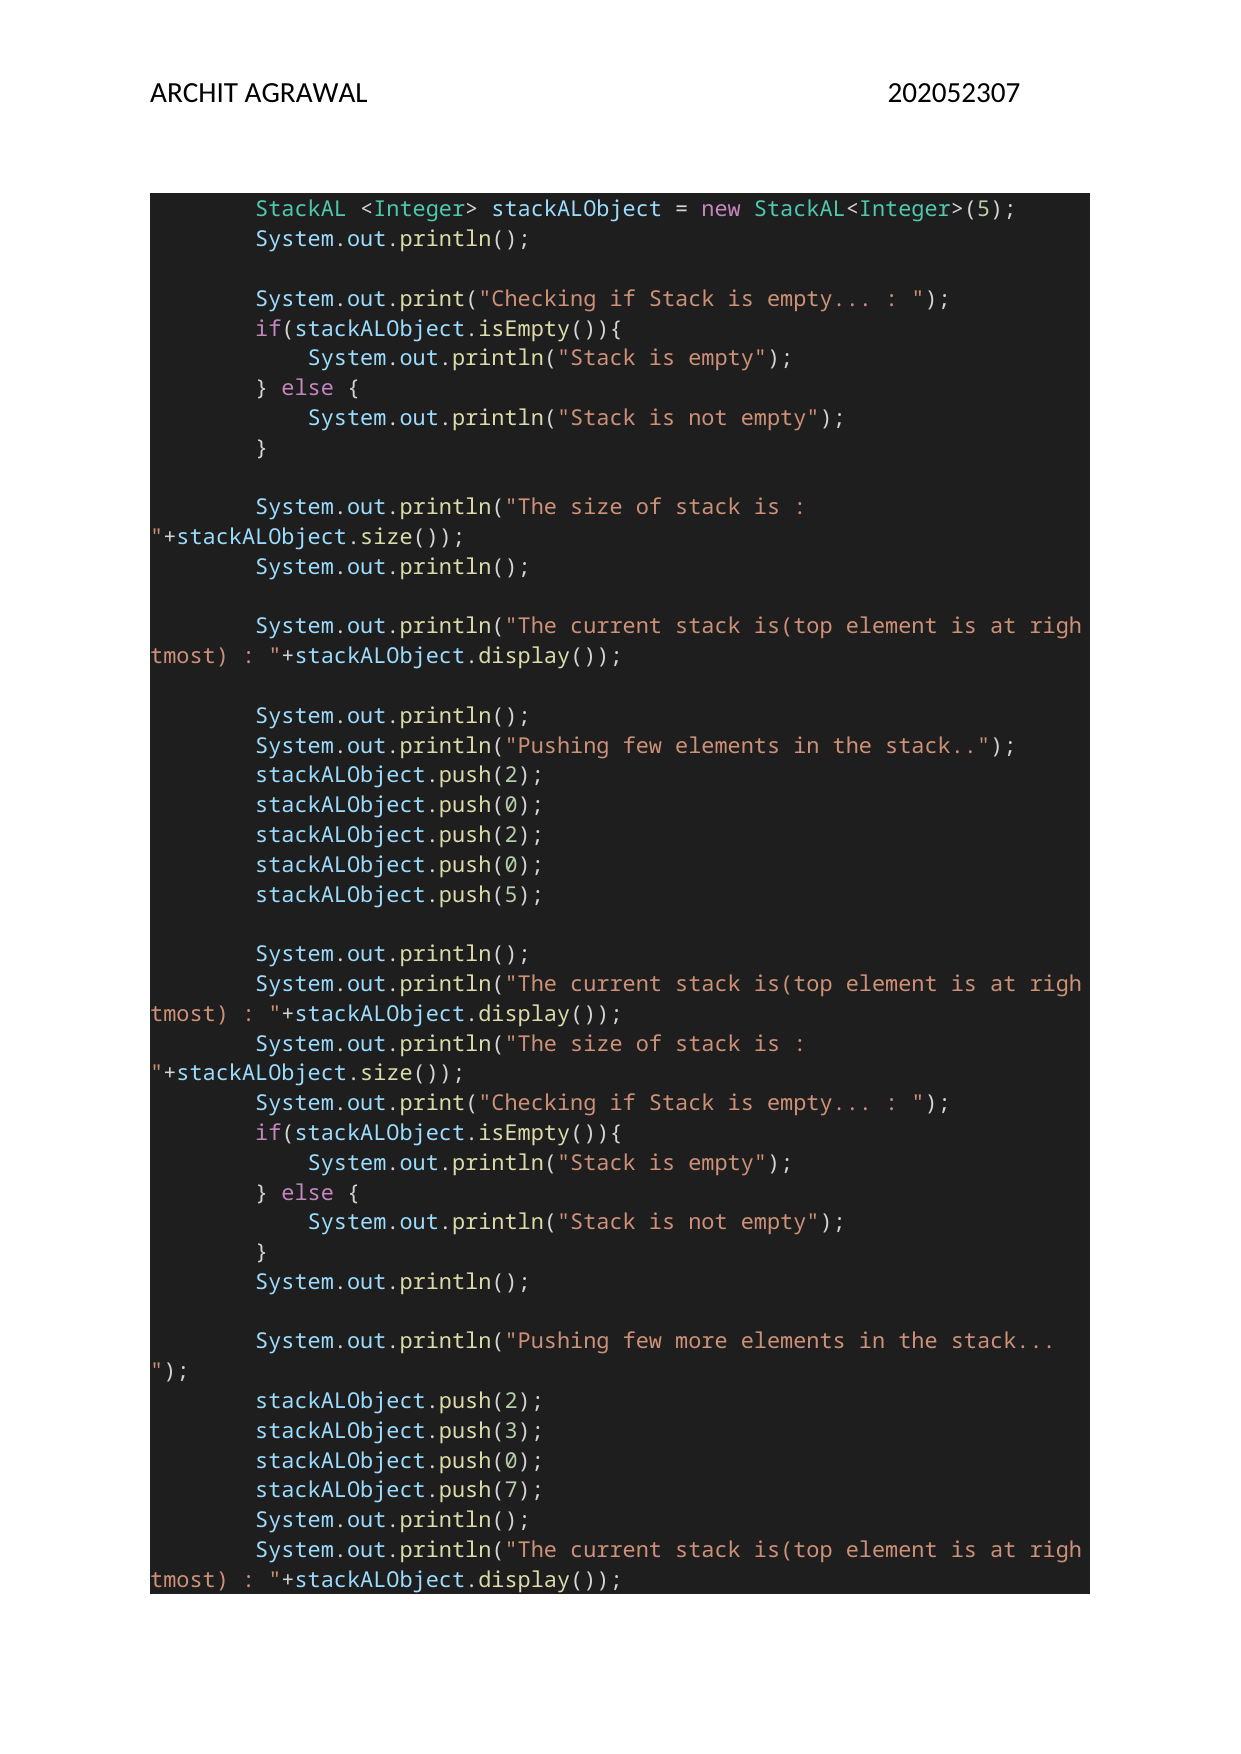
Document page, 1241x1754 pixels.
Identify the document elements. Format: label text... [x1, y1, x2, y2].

text System.out.println("The current stack is(top element is at rightmost) : "+stackALObject.display()); [150, 611, 1090, 670]
text System.out.println("The size of stack is : "+stackALObject.size()); [150, 491, 1090, 551]
text if(stackALObject.isEmpty()){ [150, 1117, 1090, 1147]
text stackALObject.push(2); [150, 819, 1090, 849]
text System.out.println("The size of stack is : "+stackALObject.size()); [150, 1028, 1090, 1087]
text System.out.print("Checking if Stack is empty... : "); [150, 283, 1090, 313]
text stackALObject.push(0); [150, 1445, 1090, 1474]
text System.out.println(); [150, 223, 1090, 253]
text stackALObject.push(0); [150, 849, 1090, 879]
text stackALObject.push(2); [150, 759, 1090, 789]
text System.out.println("Pushing few more elements in the stack..."); [150, 1326, 1090, 1385]
text System.out.println("Stack is not empty"); [150, 1206, 1090, 1236]
text stackALObject.push(5); [150, 879, 1090, 908]
text stackALObject.push(2); [150, 1385, 1090, 1415]
text System.out.println(); [150, 551, 1090, 581]
text } else { [150, 1177, 1090, 1206]
text System.out.println("The current stack is(top element is at rightmost) : "+stackALObject.display()); [150, 968, 1090, 1028]
text System.out.println(); [150, 700, 1090, 730]
text stackALObject.push(7); [150, 1474, 1090, 1504]
text System.out.println("Stack is empty"); [150, 342, 1090, 372]
text } [150, 432, 1090, 462]
text stackALObject.push(3); [150, 1415, 1090, 1445]
text System.out.println(); [150, 1504, 1090, 1534]
text } [150, 1236, 1090, 1266]
text if(stackALObject.isEmpty()){ [150, 313, 1090, 342]
text StackAL <Integer> stackALObject = new StackAL<Integer>(5); [150, 193, 1090, 223]
text System.out.println("Pushing few elements in the stack.."); [150, 730, 1090, 759]
text System.out.println("Stack is not empty"); [150, 402, 1090, 432]
text } else { [150, 372, 1090, 402]
text System.out.println("Stack is empty"); [150, 1147, 1090, 1177]
text System.out.print("Checking if Stack is empty... : "); [150, 1087, 1090, 1117]
text System.out.println("The current stack is(top element is at rightmost) : "+stackALObject.display()); [150, 1534, 1090, 1594]
text stackALObject.push(0); [150, 789, 1090, 819]
text System.out.println(); [150, 938, 1090, 968]
text System.out.println(); [150, 1266, 1090, 1296]
